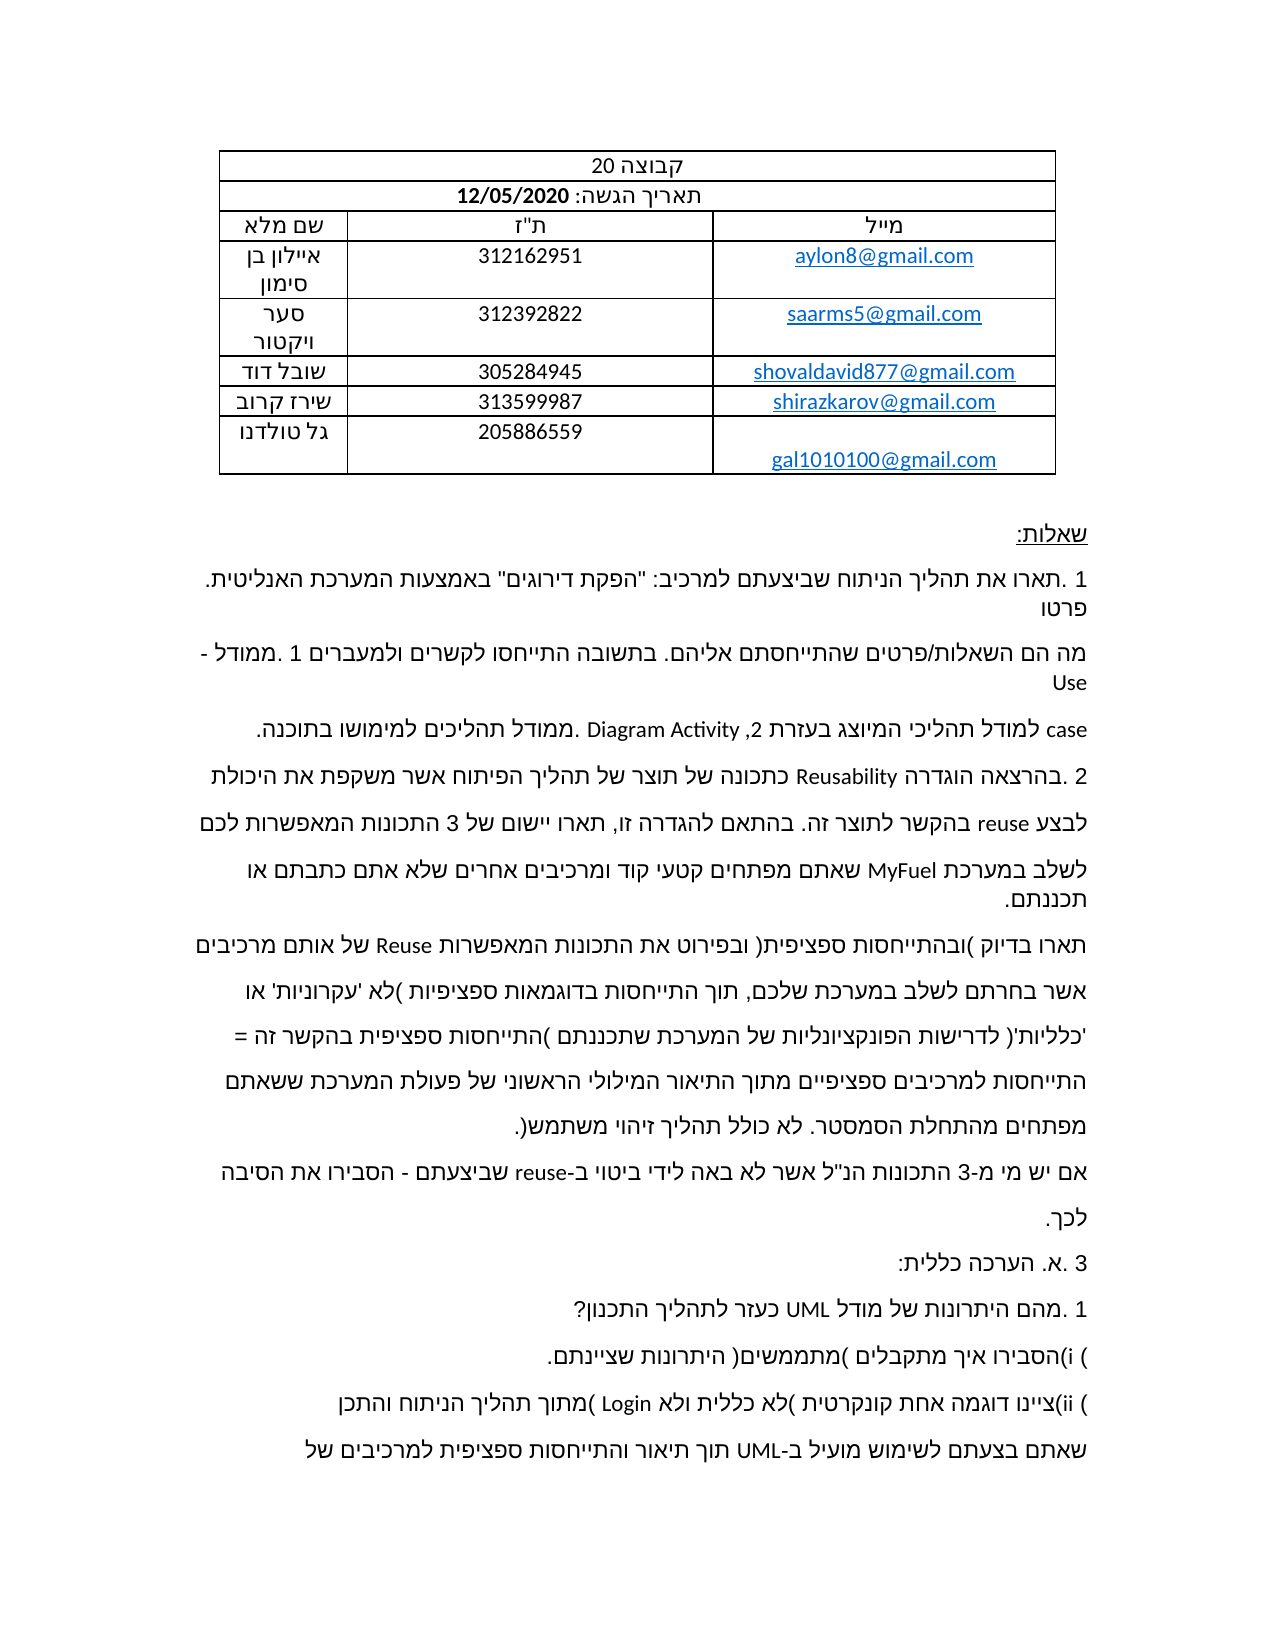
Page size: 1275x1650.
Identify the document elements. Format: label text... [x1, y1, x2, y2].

table_cell shirazkarov@gmail.com [714, 387, 1055, 415]
text תארו בדיוק )ובהתייחסות ספציפית( ובפירוט את התכונות המאפשרות Reuse של אותם מרכיבים [187, 931, 1087, 959]
table_cell aylon8@gmail.com [714, 242, 1055, 298]
table_cell shovaldavid877@gmail.com [714, 357, 1055, 385]
text שאלות: [187, 521, 1087, 548]
text 3 .א. הערכה כללית: [187, 1250, 1087, 1277]
table_cell 313599987 [348, 387, 712, 415]
text לכך. [187, 1205, 1087, 1232]
text לבצע reuse בהקשר לתוצר זה. בהתאם להגדרה זו, תארו יישום של 3 התכונות המאפשרות לכם [187, 809, 1087, 837]
text ) ii)ציינו דוגמה אחת קונקרטית )לא כללית ולא Login )מתוך תהליך הניתוח והתכן [187, 1389, 1087, 1417]
text מפתחים מהתחלת הסמסטר. לא כולל תהליך זיהוי משתמש(. [187, 1113, 1087, 1140]
table_cell שובל דוד [220, 357, 347, 385]
table_cell איילון בן סימון [220, 242, 347, 298]
table_cell [713, 182, 1055, 210]
table_cell saarms5@gmail.com [714, 299, 1055, 355]
table_cell ת"ז [348, 212, 712, 240]
table_header קבוצה 20 [220, 152, 1055, 180]
text מה הם השאלות/פרטים שהתייחסתם אליהם. בתשובה התייחסו לקשרים ולמעברים 1 .ממודל -Use [187, 640, 1087, 696]
text אם יש מי מ-3 התכונות הנ"ל אשר לא באה לידי ביטוי ב-reuse שביצעתם - הסבירו את הסיבה [187, 1158, 1087, 1186]
table_cell 312162951 [348, 242, 712, 298]
text ) i)הסבירו איך מתקבלים )מתממשים( היתרונות שציינתם. [187, 1342, 1087, 1370]
text 2 .בהרצאה הוגדרה Reusability כתכונה של תוצר של תהליך הפיתוח אשר משקפת את היכולת [187, 762, 1087, 790]
table_cell 305284945 [348, 357, 712, 385]
text התייחסות למרכיבים ספציפיים מתוך התיאור המילולי הראשוני של פעולת המערכת ששאתם [187, 1068, 1087, 1094]
table_cell סער ויקטור [220, 299, 347, 355]
table_cell gal1010100@gmail.com [714, 417, 1055, 473]
table_cell שירז קרוב [220, 387, 347, 415]
text לשלב במערכת MyFuel שאתם מפתחים קטעי קוד ומרכיבים אחרים שלא אתם כתבתם או תכננתם. [187, 856, 1087, 912]
text case למודל תהליכי המיוצג בעזרת Diagram Activity ,2 .ממודל תהליכים למימושו בתוכנה. [187, 715, 1087, 743]
table_cell 205886559 [348, 417, 712, 473]
table_cell מייל [714, 212, 1055, 240]
table_cell שם מלא [220, 212, 347, 240]
text אשר בחרתם לשלב במערכת שלכם, תוך התייחסות בדוגמאות ספציפיות )לא 'עקרוניות' או [187, 978, 1087, 1004]
table_cell תאריך הגשה: 12/05/2020 [220, 182, 713, 210]
text 'כלליות'( לדרישות הפונקציונליות של המערכת שתכננתם )התייחסות ספציפית בהקשר זה = [187, 1023, 1087, 1049]
text 1 .מהם היתרונות של מודל UML כעזר לתהליך התכנון? [187, 1296, 1087, 1323]
text 1 .תארו את תהליך הניתוח שביצעתם למרכיב: "הפקת דירוגים" באמצעות המערכת האנליטית. פרטו [187, 566, 1087, 621]
table_cell גל טולדנו [220, 417, 347, 473]
table_cell 312392822 [348, 299, 712, 355]
text שאתם בצעתם לשימוש מועיל ב-UML תוך תיאור והתייחסות ספציפית למרכיבים של [187, 1436, 1087, 1464]
